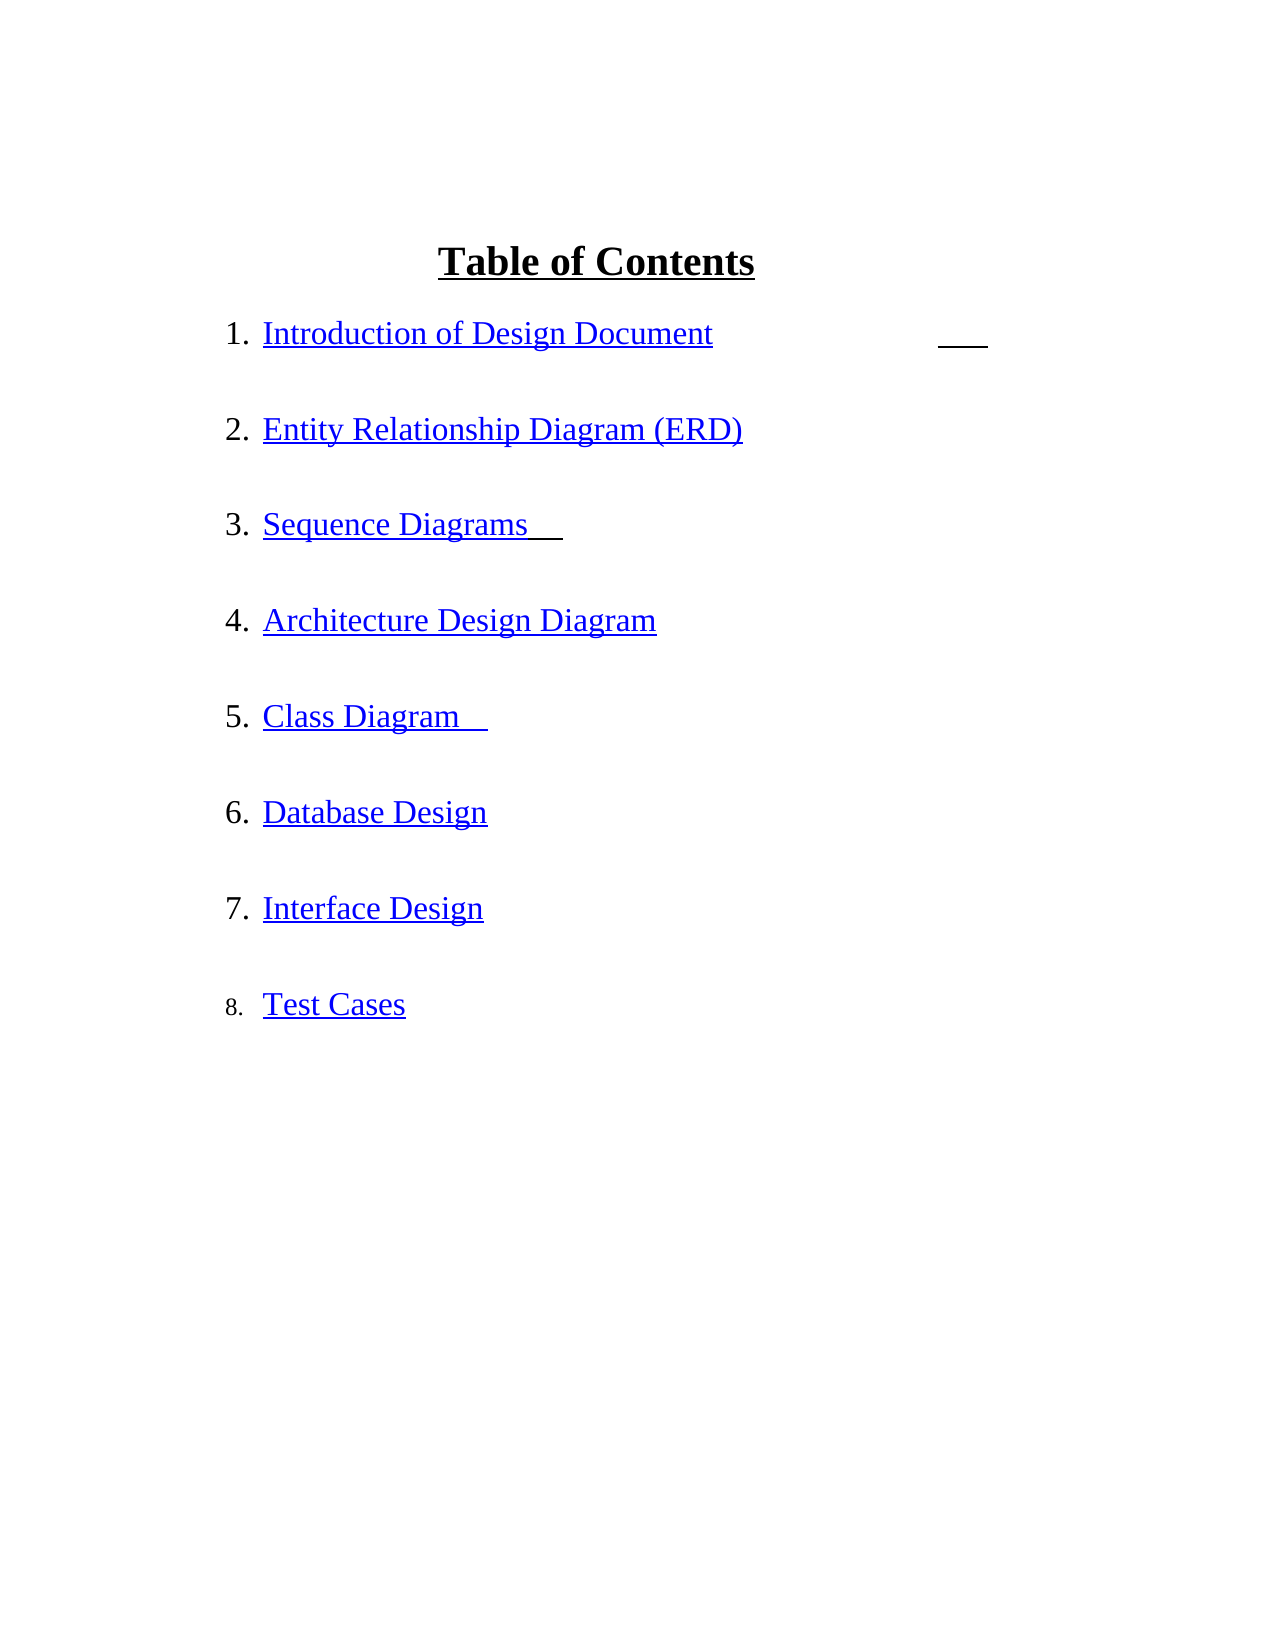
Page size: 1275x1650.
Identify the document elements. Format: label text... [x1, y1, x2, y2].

list Architecture Design Diagram [225, 600, 1200, 639]
list Test Cases [225, 984, 1200, 1022]
list Database Design [225, 792, 1200, 830]
list Introduction of Design Document [225, 313, 1200, 351]
text Table of Contents [187, 236, 1200, 284]
list Interface Design [225, 888, 1200, 926]
list Sequence Diagrams [225, 504, 1200, 543]
list Entity Relationship Diagram (ERD) [225, 409, 1200, 447]
list Class Diagram [225, 696, 1200, 734]
